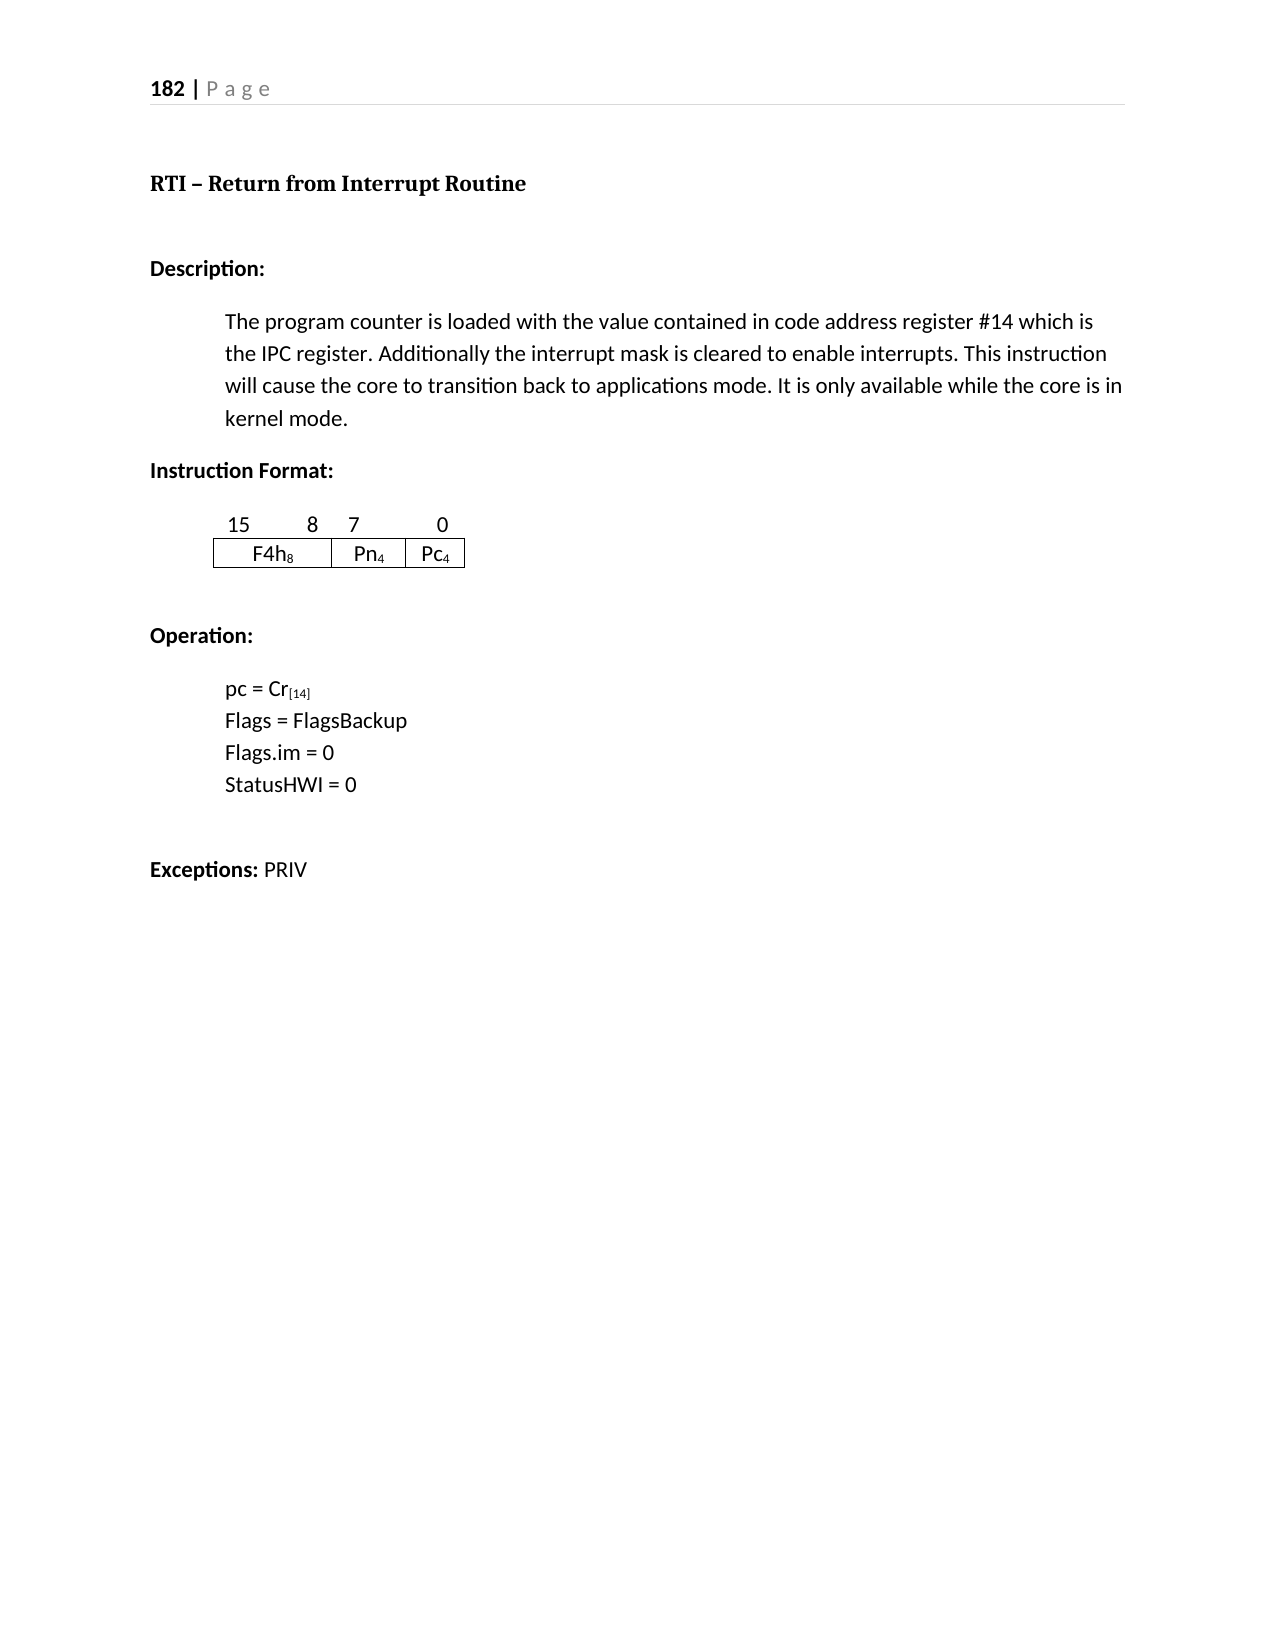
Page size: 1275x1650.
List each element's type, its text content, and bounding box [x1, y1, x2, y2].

text Flags.im = 0 [225, 738, 1125, 766]
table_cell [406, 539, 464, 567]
text Exceptions: PRIV [150, 856, 1125, 884]
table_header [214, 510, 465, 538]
text StatusHWI = 0 [225, 770, 1125, 798]
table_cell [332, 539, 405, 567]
text Operation: [150, 621, 1125, 649]
text The program counter is loaded with the value contained in code address register #14 which is the IPC register. Additionally the interrupt mask is cleared to enable interrupts. This instruction will cause the core to transition back to applications mode. It is only available while the core is in kernel mode. [225, 307, 1125, 432]
text Description: [150, 254, 1125, 282]
text Instruction Format: [150, 457, 1125, 485]
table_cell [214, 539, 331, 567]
text Flags = FlagsBackup [225, 706, 1125, 734]
subtitle RTI – Return from Interrupt Routine [150, 171, 1125, 197]
text pc = Cr[14] [225, 674, 1125, 702]
